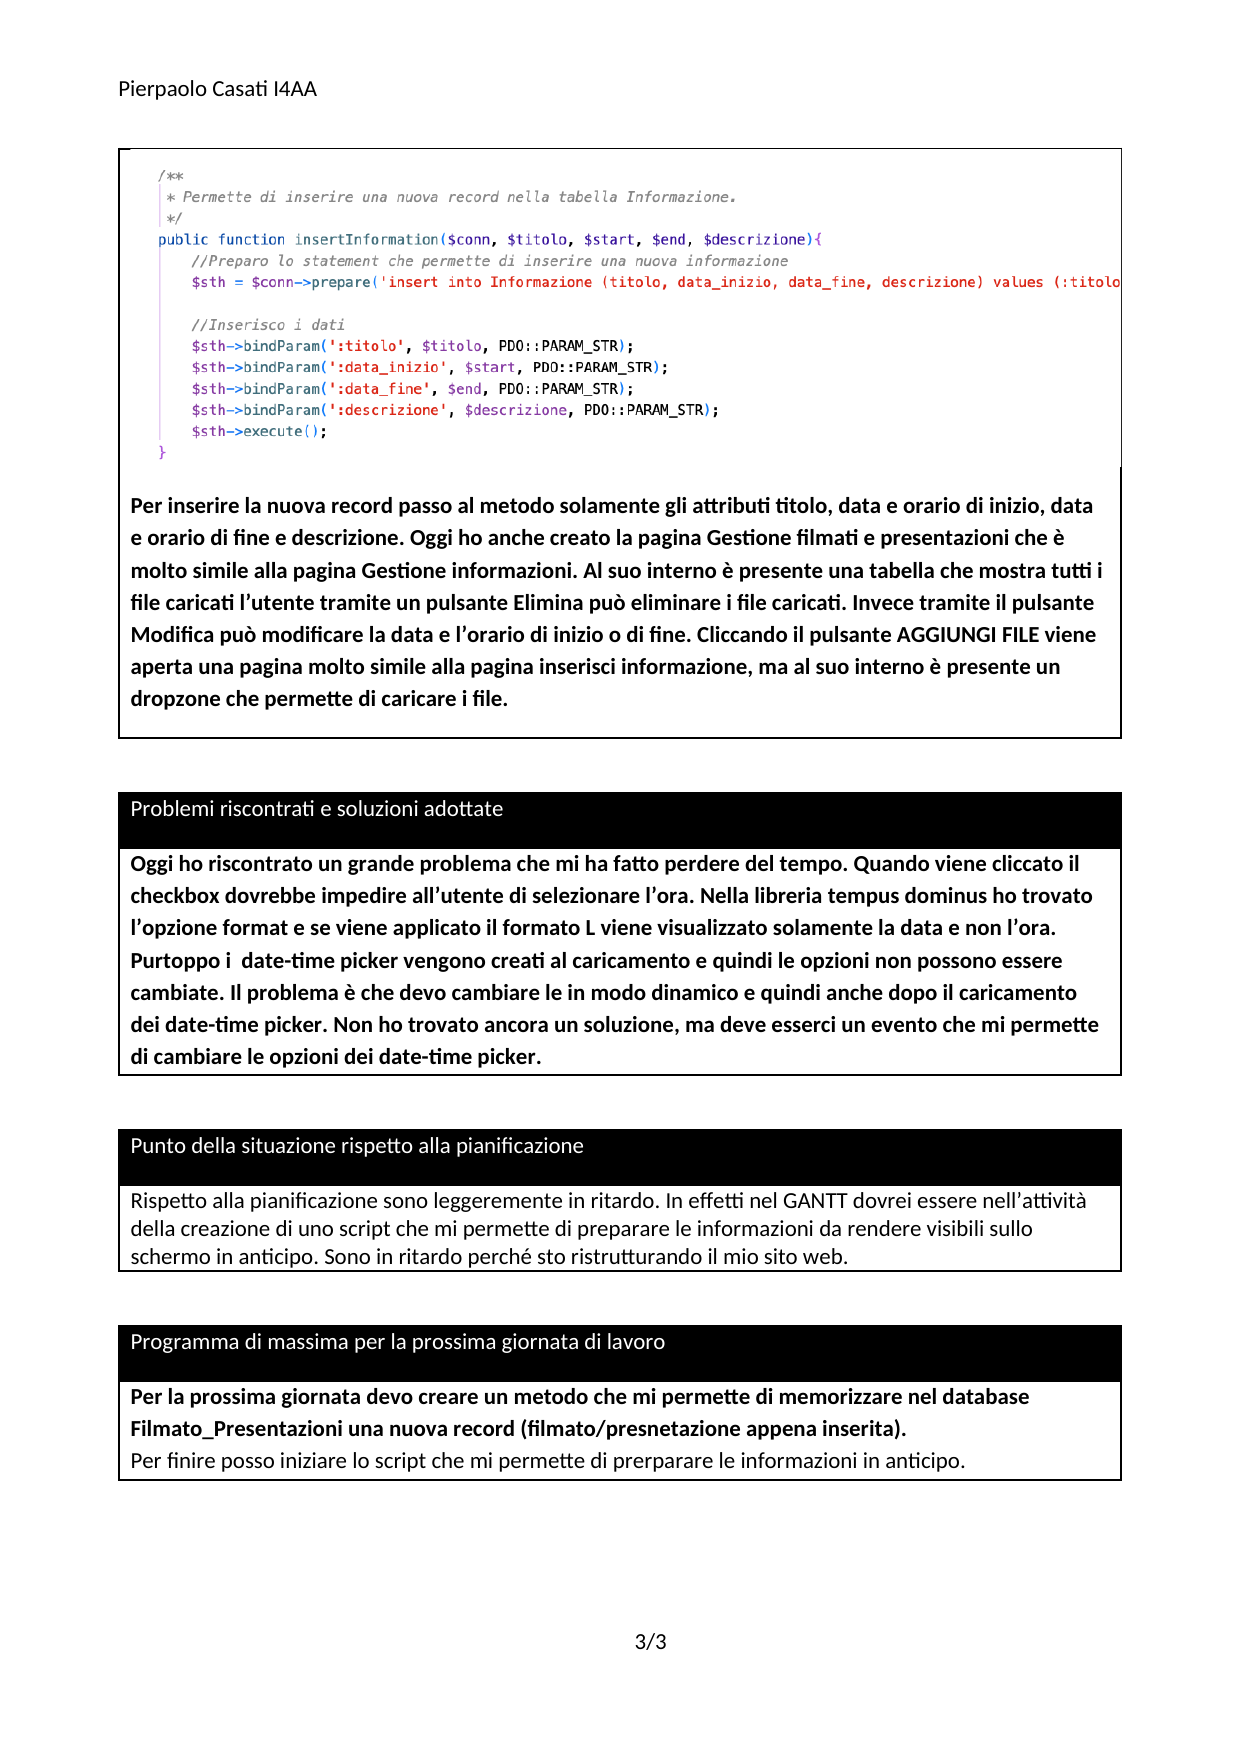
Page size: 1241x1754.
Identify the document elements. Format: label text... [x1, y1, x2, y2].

table_cell Rispetto alla pianificazione sono leggeremente in ritardo. In effetti nel GANTT dovrei essere nell’attività della creazione di uno script che mi permette di preparare le informazioni da rendere visibili sullo schermo in anticipo. Sono in ritardo perché sto ristrutturando il mio sito web. [120, 1186, 1120, 1270]
table_cell Oggi ho riscontrato un grande problema che mi ha fatto perdere del tempo. Quando viene cliccato il checkbox dovrebbe impedire all’utente di selezionare l’ora. Nella libreria tempus dominus ho trovato l’opzione format e se viene applicato il formato L viene visualizzato solamente la data e non l’ora. Purtoppo i date-time picker vengono creati al caricamento e quindi le opzioni non possono essere cambiate. Il problema è che devo cambiare le in modo dinamico e quindi anche dopo il caricamento dei date-time picker. Non ho trovato ancora un soluzione, ma deve esserci un evento che mi permette di cambiare le opzioni dei date-time picker. [120, 849, 1120, 1074]
picture [130, 149, 1122, 467]
table_header Problemi riscontrati e soluzioni adottate [120, 794, 1120, 847]
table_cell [120, 150, 1120, 737]
table_cell Per la prossima giornata devo creare un metodo che mi permette di memorizzare nel database Filmato_Presentazioni una nuova record (filmato/presnetazione appena inserita). Per finire posso iniziare lo script che mi permette di prerparare le informazioni in anticipo. [120, 1382, 1120, 1478]
table_header Punto della situazione rispetto alla pianificazione [120, 1131, 1120, 1184]
table_header Programma di massima per la prossima giornata di lavoro [120, 1328, 1120, 1380]
